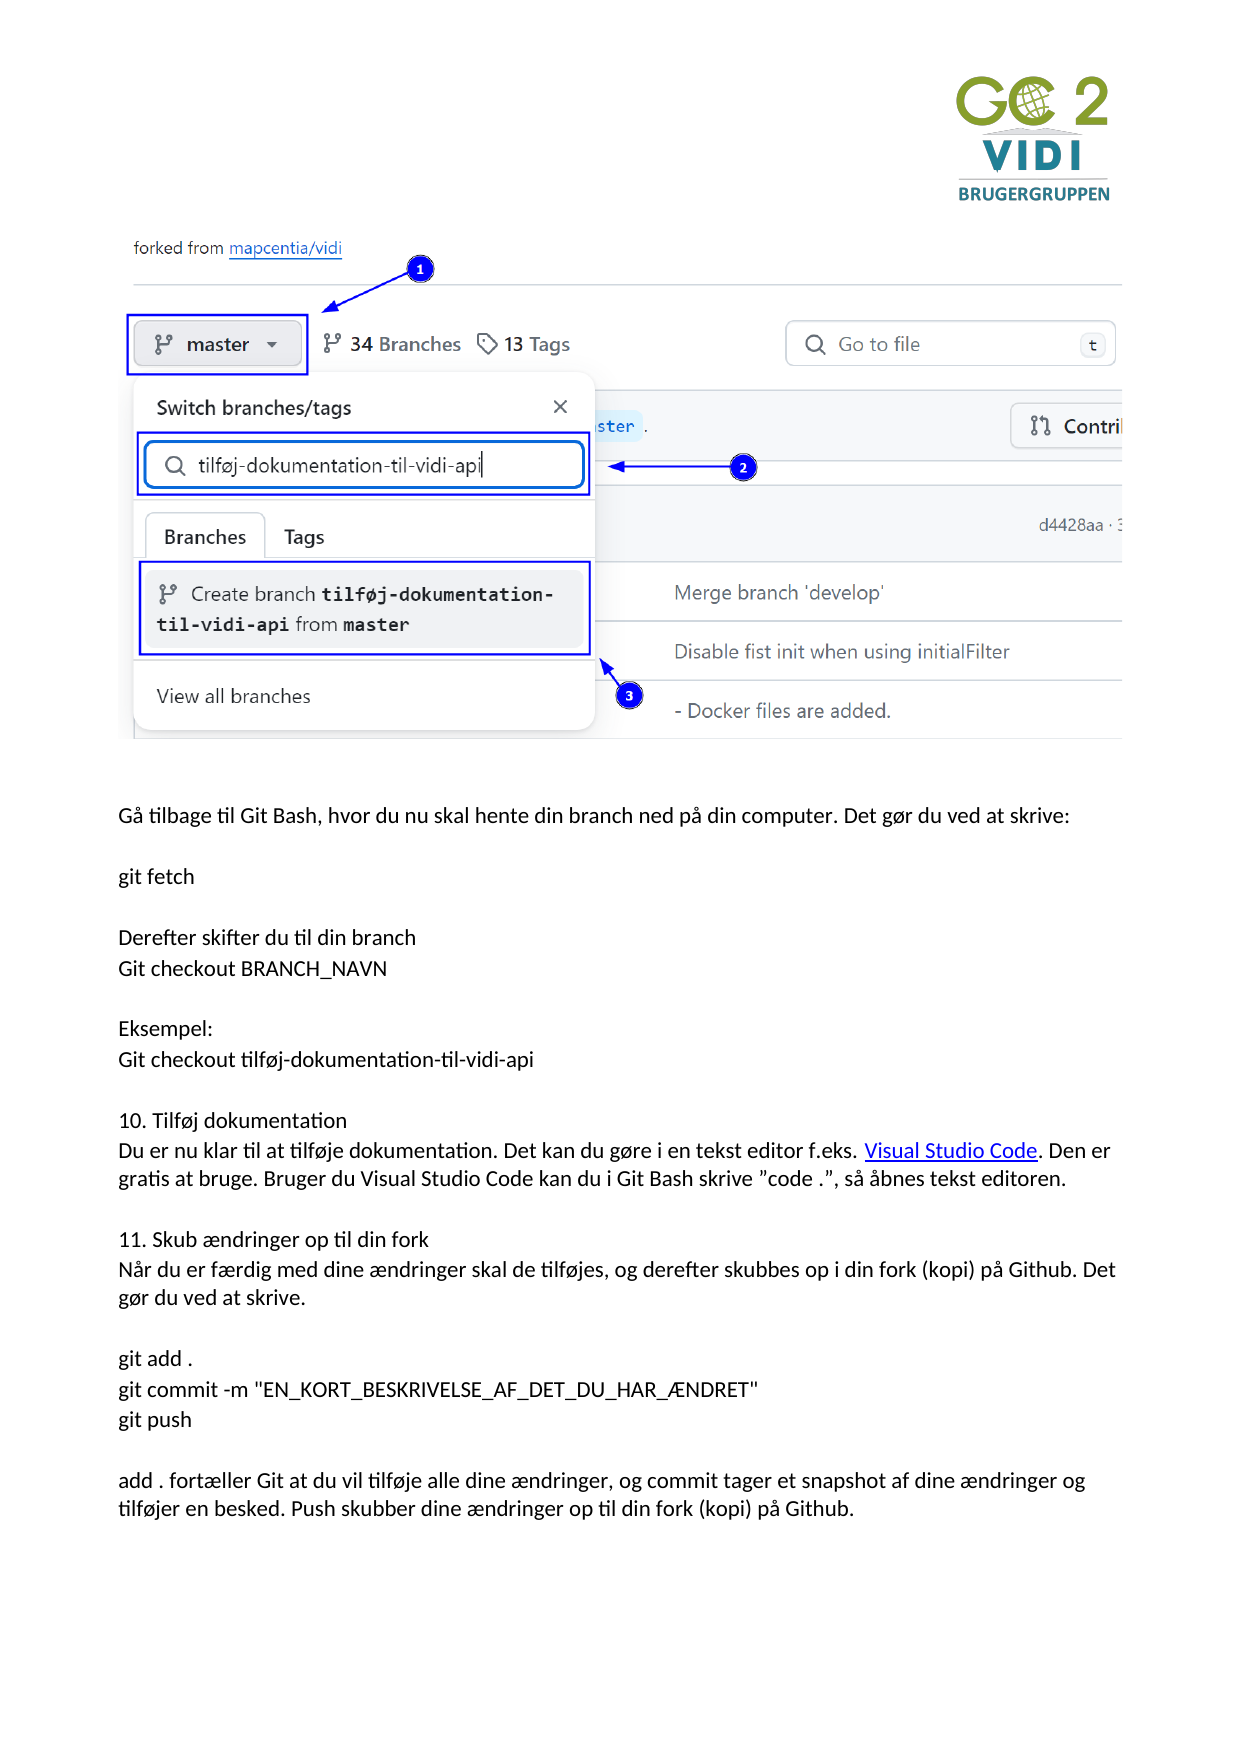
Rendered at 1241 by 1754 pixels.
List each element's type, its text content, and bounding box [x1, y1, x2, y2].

text 11. Skub ændringer op til din fork [118, 1225, 1122, 1253]
text git push [118, 1405, 1122, 1433]
text Derefter skifter du til din branch [118, 923, 1122, 951]
text Git checkout tilføj-dokumentation-til-vidi-api [118, 1045, 1122, 1073]
picture [953, 73, 1110, 204]
text add . fortæller Git at du vil tilføje alle dine ændringer, og commit tager et snapshot af dine ændringer og tilføjer en besked. Push skubber dine ændringer op til din fork (kopi) på Github. [118, 1466, 1122, 1522]
text 10. Tilføj dokumentation [118, 1106, 1122, 1134]
text git add . [118, 1344, 1122, 1372]
picture [118, 231, 1123, 739]
text git fetch [118, 862, 1122, 891]
text git commit -m "EN_KORT_BESKRIVELSE_AF_DET_DU_HAR_ÆNDRET" [118, 1375, 1122, 1403]
text Gå tilbage til Git Bash, hvor du nu skal hente din branch ned på din computer. Det gør du ved at skrive: [118, 802, 1122, 830]
text Når du er færdig med dine ændringer skal de tilføjes, og derefter skubbes op i din fork (kopi) på Github. Det gør du ved at skrive. [118, 1256, 1122, 1312]
text Eksempel: [118, 1014, 1122, 1043]
text Du er nu klar til at tilføje dokumentation. Det kan du gøre i en tekst editor f.eks. Visual Studio Code. Den er gratis at bruge. Bruger du Visual Studio Code kan du i Git Bash skrive ”code .”, så åbnes tekst editoren. [118, 1136, 1122, 1192]
text Git checkout BRANCH_NAVN [118, 954, 1122, 982]
